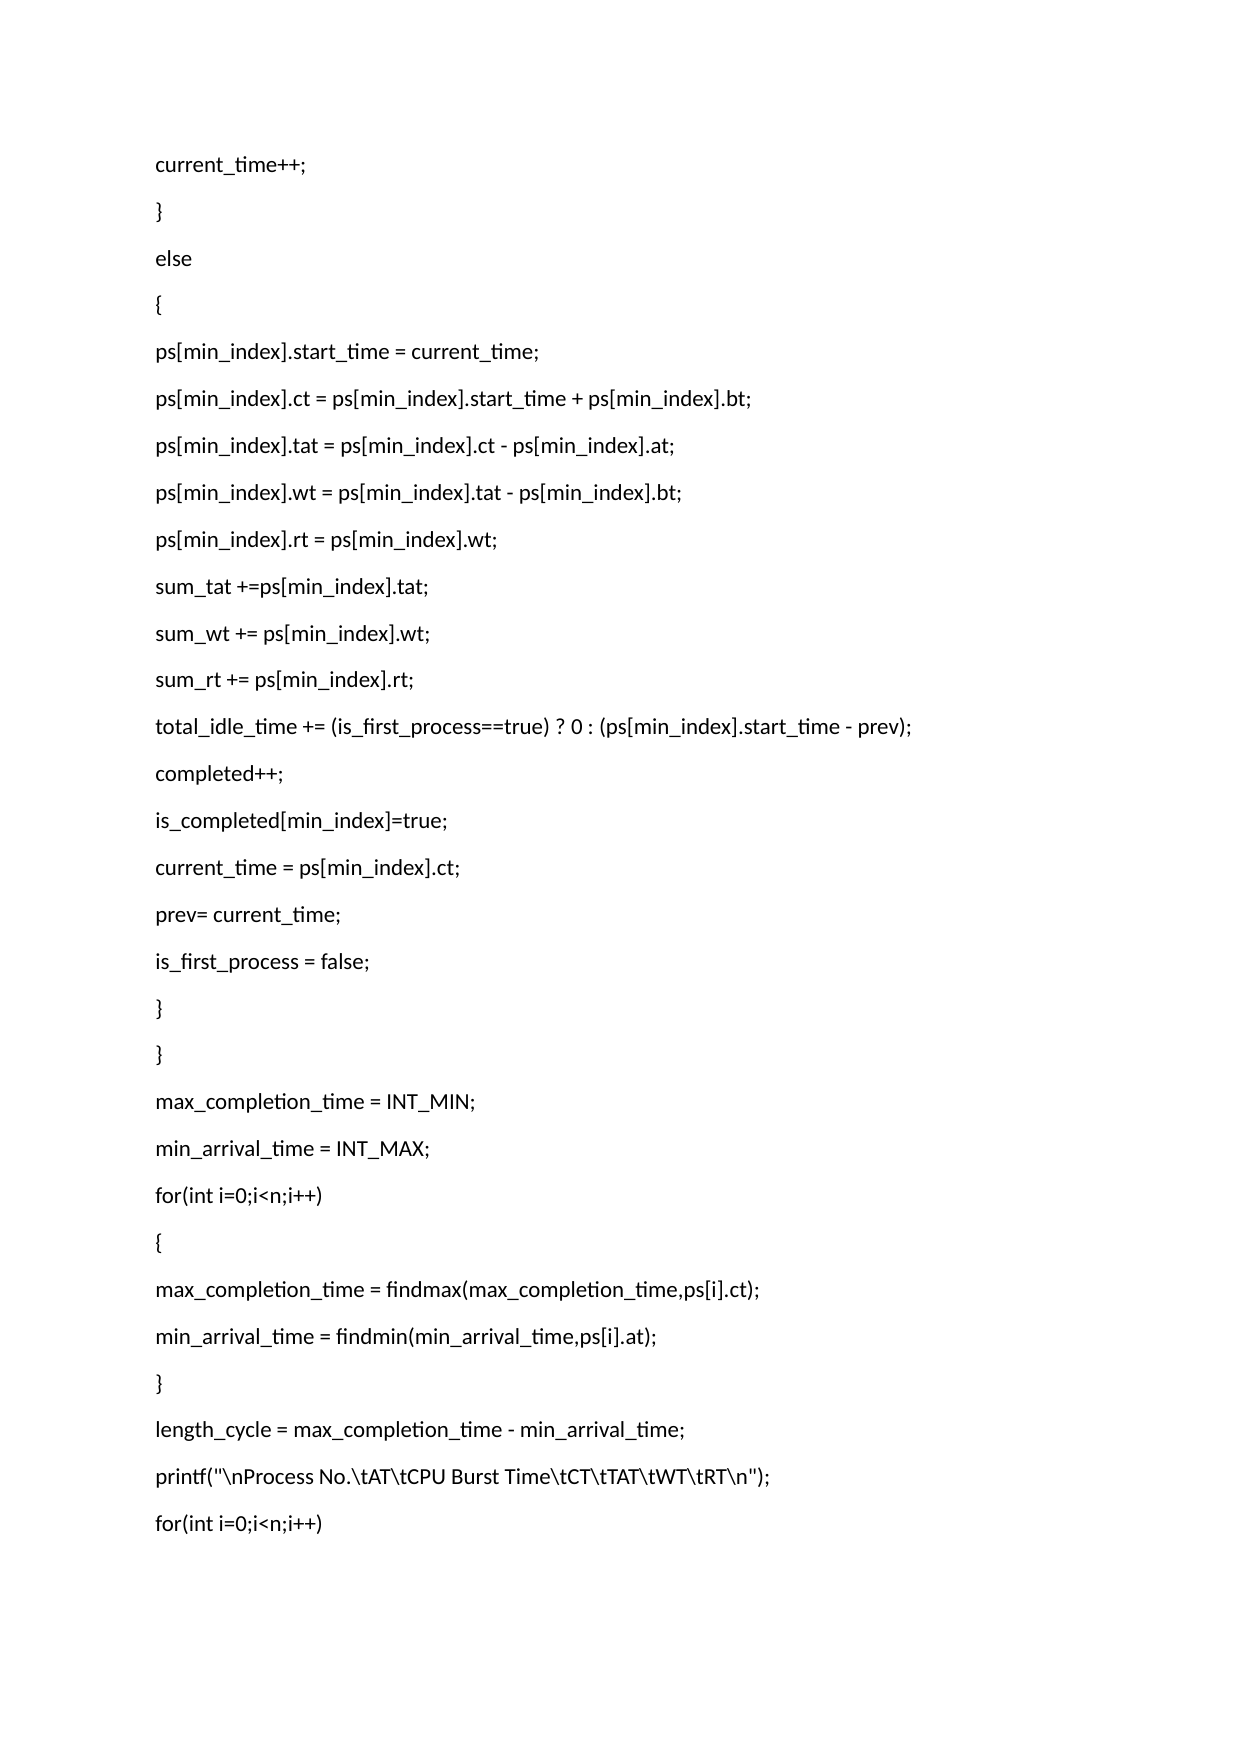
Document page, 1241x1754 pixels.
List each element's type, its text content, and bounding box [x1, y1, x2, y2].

text sum_rt += ps[min_index].rt; [150, 666, 1090, 694]
text completed++; [150, 759, 1090, 787]
text for(int i=0;i<n;i++) [150, 1509, 1090, 1537]
text ps[min_index].ct = ps[min_index].start_time + ps[min_index].bt; [150, 384, 1090, 412]
text ps[min_index].tat = ps[min_index].ct - ps[min_index].at; [150, 431, 1090, 459]
text max_completion_time = findmax(max_completion_time,ps[i].ct); [150, 1275, 1090, 1303]
text current_time++; [150, 150, 1090, 178]
text { [150, 291, 1090, 319]
text is_first_process = false; [150, 947, 1090, 975]
text min_arrival_time = findmin(min_arrival_time,ps[i].at); [150, 1322, 1090, 1350]
text else [150, 244, 1090, 272]
text is_completed[min_index]=true; [150, 806, 1090, 834]
text ps[min_index].start_time = current_time; [150, 337, 1090, 366]
text prev= current_time; [150, 900, 1090, 928]
text sum_tat +=ps[min_index].tat; [150, 572, 1090, 600]
text min_arrival_time = INT_MAX; [150, 1134, 1090, 1162]
text } [150, 1369, 1090, 1397]
text total_idle_time += (is_first_process==true) ? 0 : (ps[min_index].start_time - prev); [150, 712, 1090, 741]
text for(int i=0;i<n;i++) [150, 1181, 1090, 1209]
text max_completion_time = INT_MIN; [150, 1087, 1090, 1116]
text { [150, 1228, 1090, 1256]
text sum_wt += ps[min_index].wt; [150, 619, 1090, 647]
text length_cycle = max_completion_time - min_arrival_time; [150, 1416, 1090, 1444]
text current_time = ps[min_index].ct; [150, 853, 1090, 881]
text printf("\nProcess No.\tAT\tCPU Burst Time\tCT\tTAT\tWT\tRT\n"); [150, 1462, 1090, 1491]
text } [150, 1041, 1090, 1069]
text ps[min_index].wt = ps[min_index].tat - ps[min_index].bt; [150, 478, 1090, 506]
text ps[min_index].rt = ps[min_index].wt; [150, 525, 1090, 553]
text } [150, 197, 1090, 225]
text } [150, 994, 1090, 1022]
